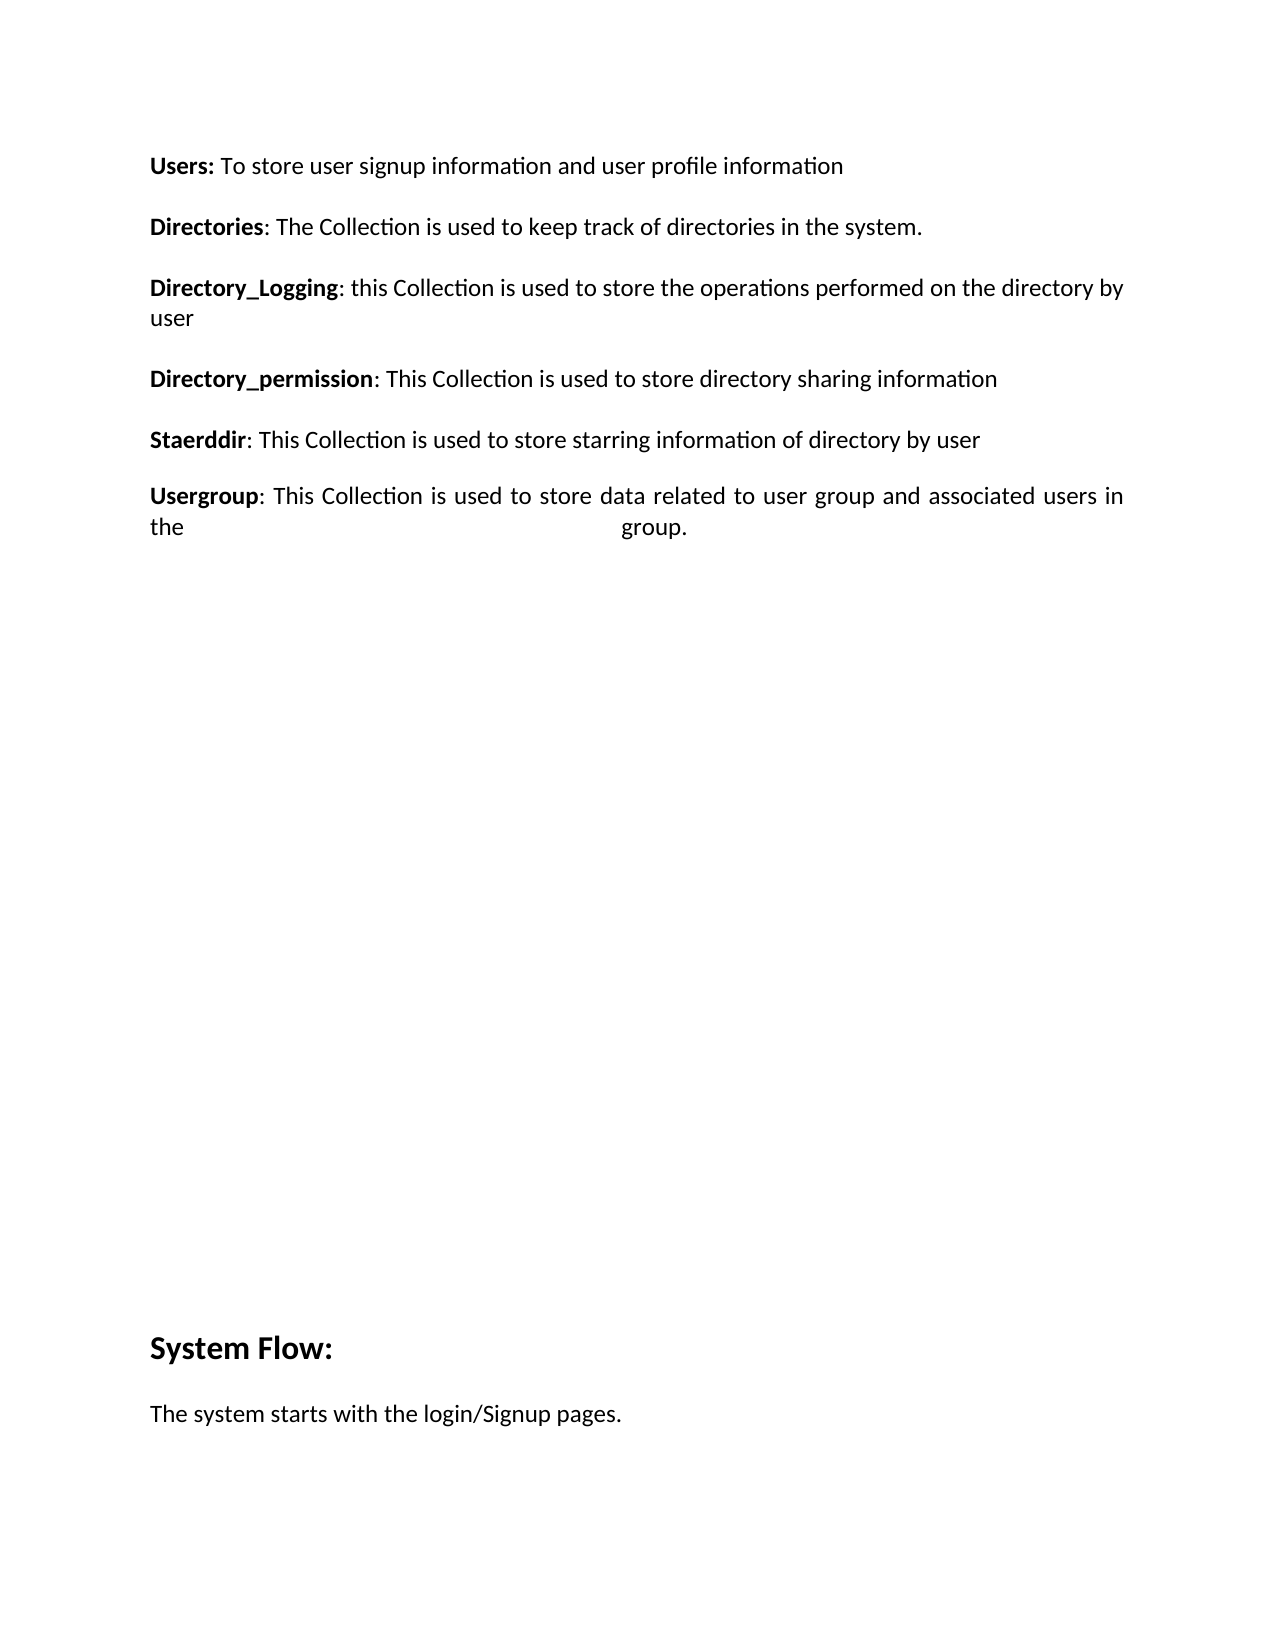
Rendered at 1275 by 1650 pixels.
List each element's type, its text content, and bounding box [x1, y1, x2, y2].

text Staerddir: This Collection is used to store starring information of directory by user [150, 425, 1125, 455]
text Directory_permission: This Collection is used to store directory sharing information [150, 364, 1125, 394]
text Usergroup: This Collection is used to store data related to user group and associated users in the group. [150, 480, 1125, 569]
text Directory_Logging: this Collection is used to store the operations performed on the directory by user [150, 272, 1125, 333]
text The system starts with the login/Signup pages. [150, 1398, 1125, 1428]
text Directories: The Collection is used to keep track of directories in the system. [150, 211, 1125, 242]
text Users: To store user signup information and user profile information [150, 150, 1125, 181]
text System Flow: [150, 1327, 1125, 1367]
